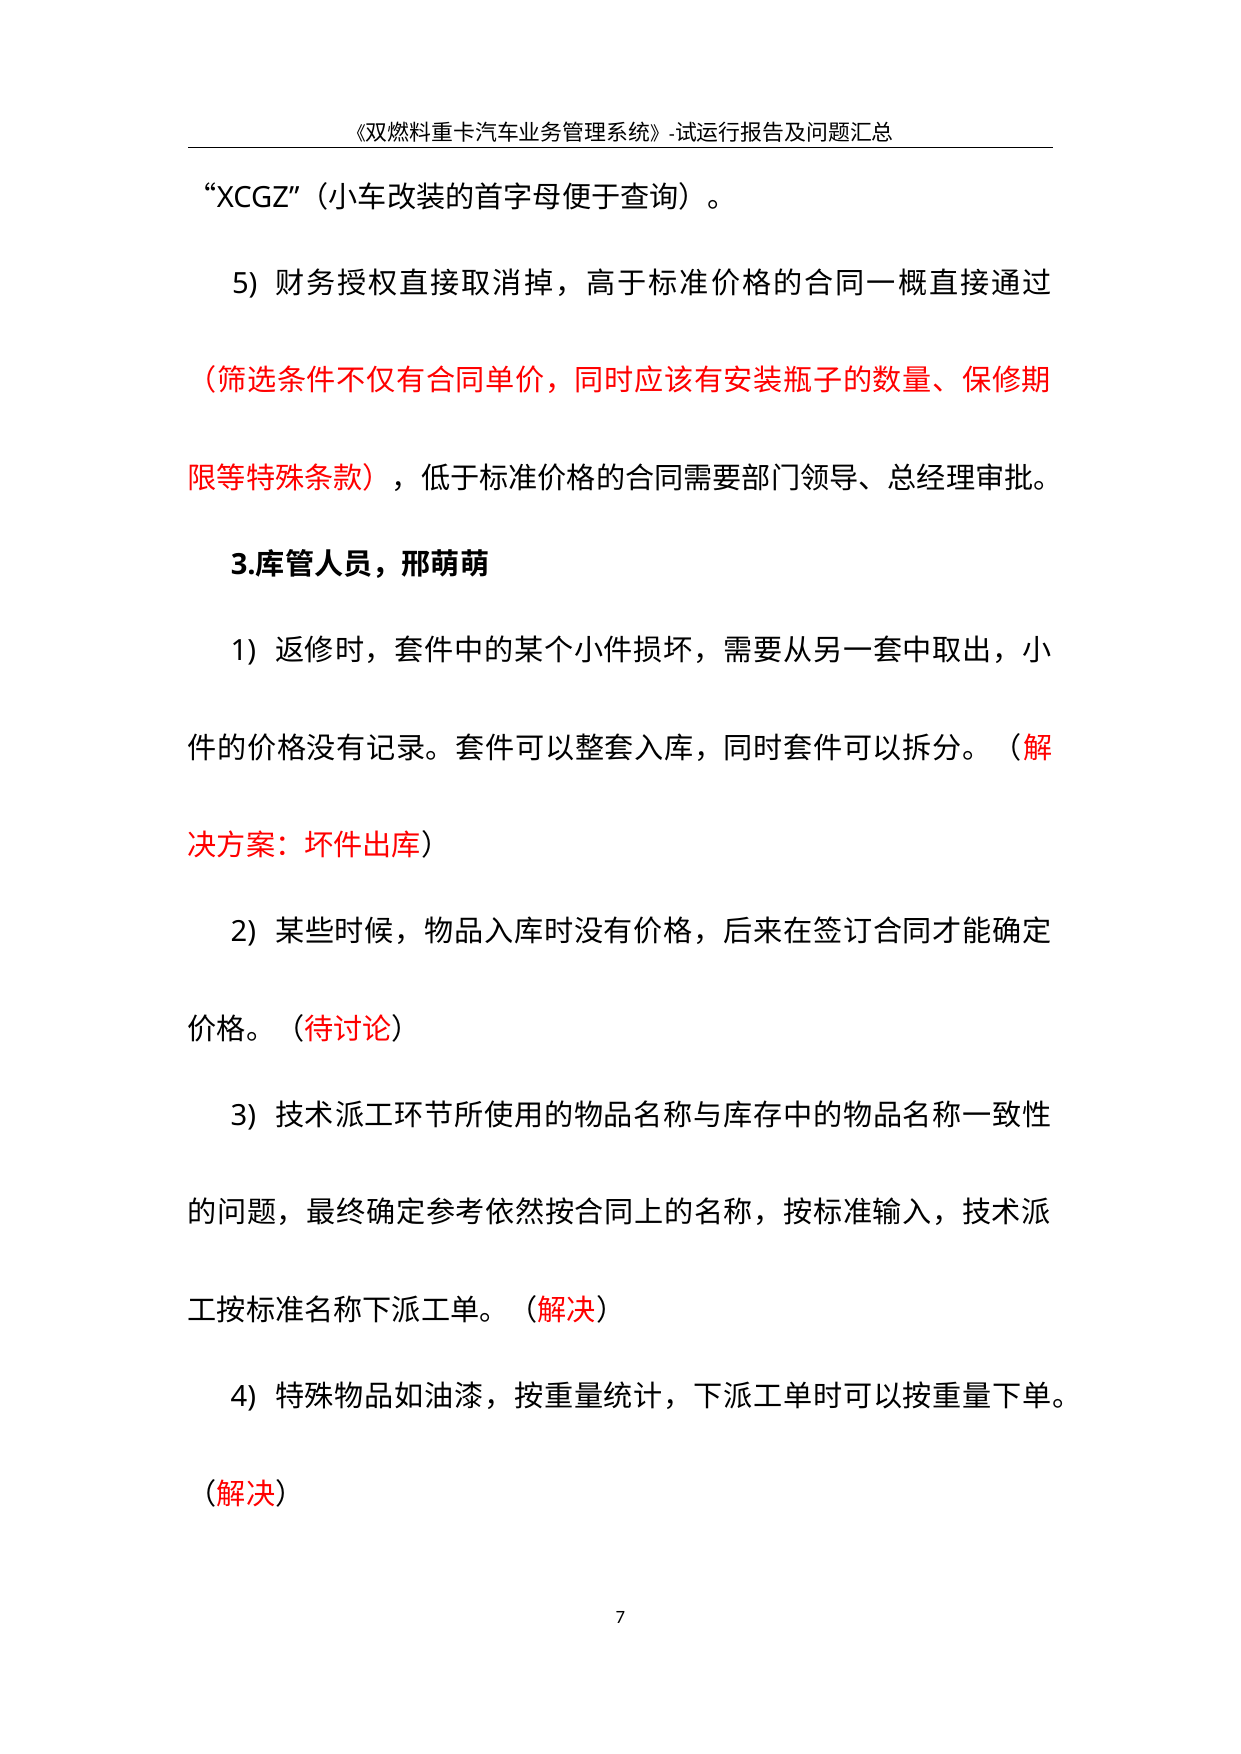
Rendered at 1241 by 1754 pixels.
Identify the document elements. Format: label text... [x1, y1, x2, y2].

list 某些时候，物品入库时没有价格，后来在签订合同才能确定价格。（待讨论） [187, 897, 1053, 1059]
text 3.库管人员，邢萌萌 [187, 529, 1053, 594]
list 返修时，套件中的某个小件损坏，需要从另一套中取出，小件的价格没有记录。套件可以整套入库，同时套件可以拆分。（解决方案：坏件出库） [187, 615, 1053, 875]
list 技术派工环节所使用的物品名称与库存中的物品名称一致性的问题，最终确定参考依然按合同上的名称，按标准输入，技术派工按标准名称下派工单。（解决） [187, 1080, 1053, 1340]
list 财务授权直接取消掉，高于标准价格的合同一概直接通过（筛选条件不仅有合同单价，同时应该有安装瓶子的数量、保修期限等特殊条款），低于标准价格的合同需要部门领导、总经理审批。 [187, 248, 1053, 508]
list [187, 162, 1053, 227]
list 特殊物品如油漆，按重量统计，下派工单时可以按重量下单。（解决） [187, 1361, 1053, 1524]
